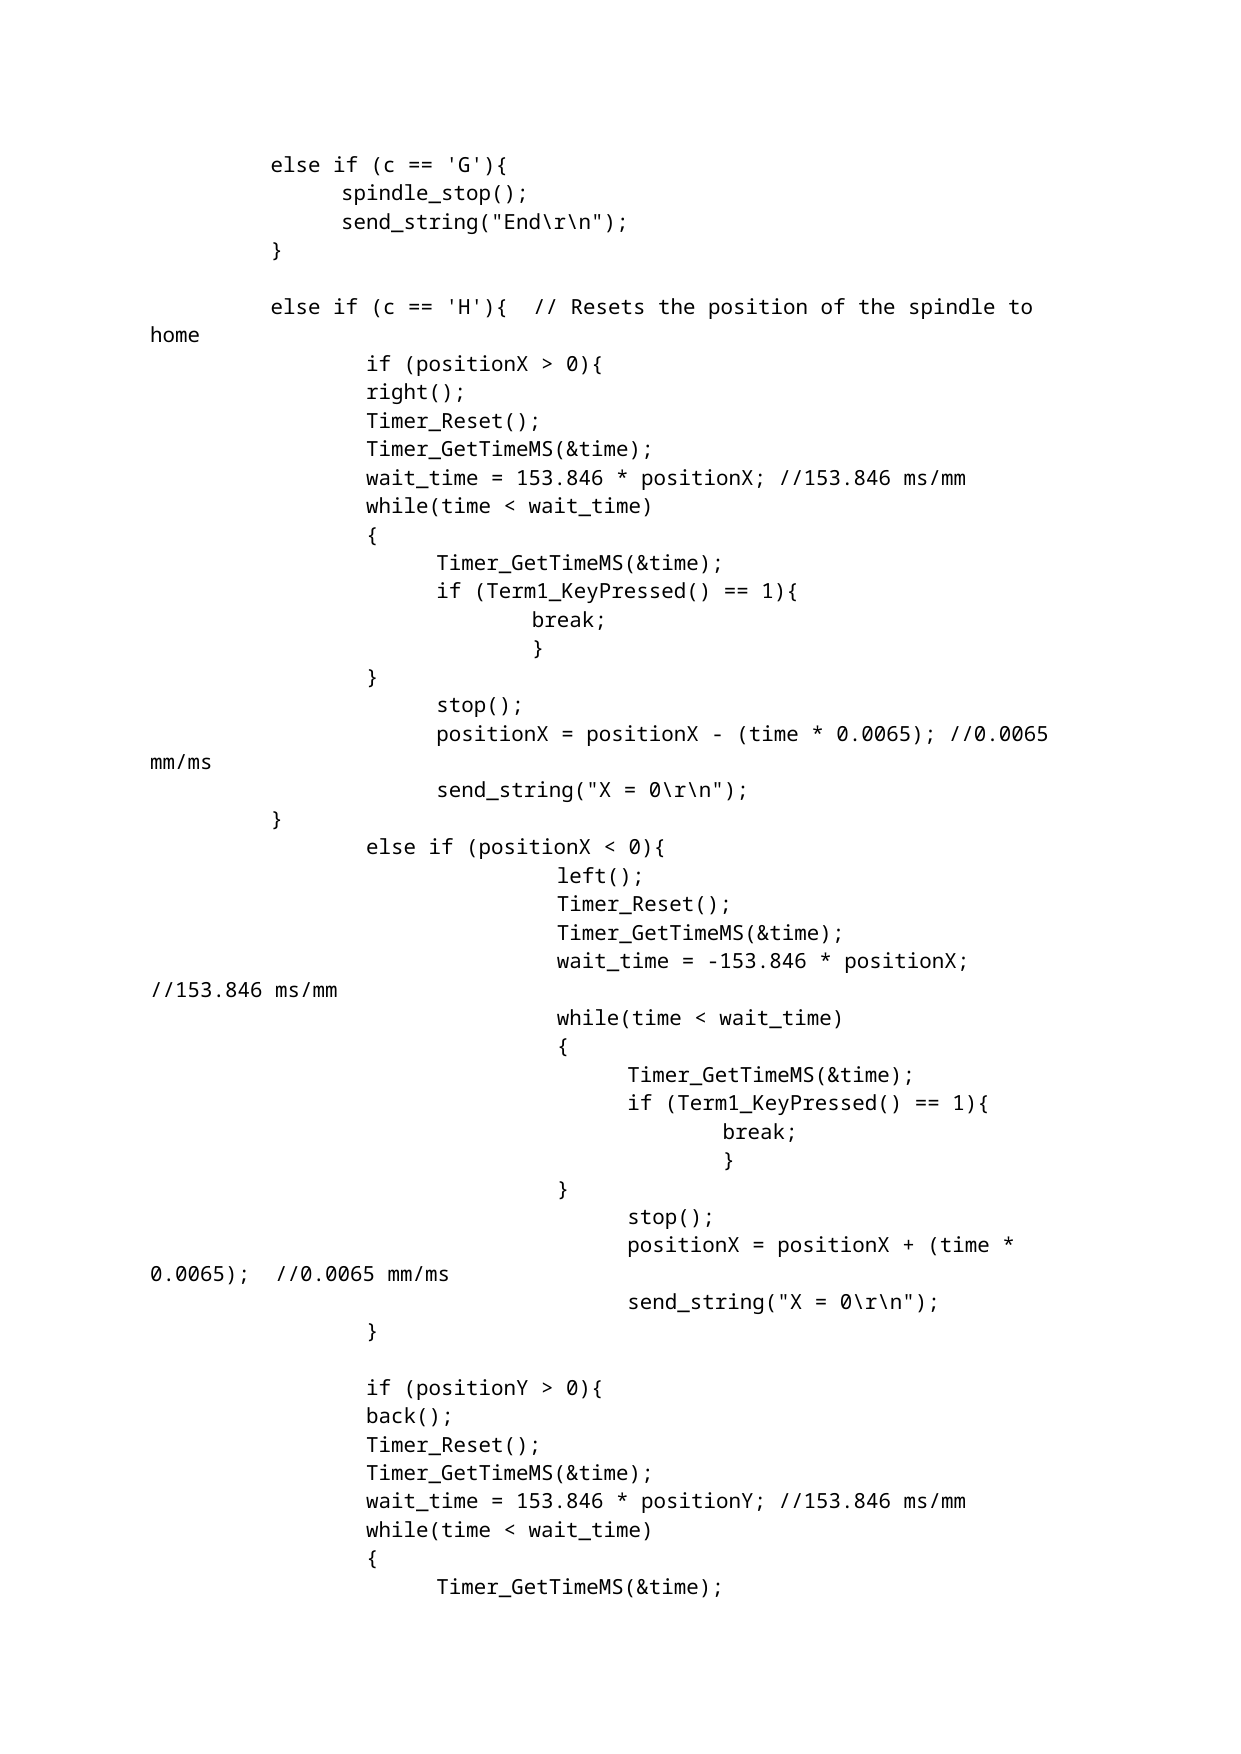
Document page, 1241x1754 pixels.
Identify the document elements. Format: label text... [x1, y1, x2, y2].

text Timer_Reset(); [150, 406, 1090, 434]
text else if (c == 'H'){ // Resets the position of the spindle to home [150, 292, 1090, 349]
text } [150, 1174, 1090, 1202]
text stop(); [150, 1202, 1090, 1231]
text { [150, 1032, 1090, 1060]
text } [150, 1316, 1090, 1344]
text send_string("X = 0\r\n"); [150, 1287, 1090, 1316]
text right(); [150, 377, 1090, 406]
text Timer_GetTimeMS(&time); [150, 1458, 1090, 1487]
text Timer_Reset(); [150, 1430, 1090, 1458]
text Timer_GetTimeMS(&time); [150, 918, 1090, 946]
text Timer_GetTimeMS(&time); [150, 548, 1090, 577]
text Timer_GetTimeMS(&time); [150, 434, 1090, 463]
text } [150, 633, 1090, 662]
text wait_time = -153.846 * positionX; //153.846 ms/mm [150, 946, 1090, 1003]
text while(time < wait_time) [150, 1515, 1090, 1543]
text if (positionY > 0){ [150, 1373, 1090, 1401]
text send_string("X = 0\r\n"); [150, 776, 1090, 804]
text break; [150, 1117, 1090, 1145]
text if (positionX > 0){ [150, 349, 1090, 377]
text Timer_GetTimeMS(&time); [150, 1572, 1090, 1600]
text while(time < wait_time) [150, 491, 1090, 520]
text while(time < wait_time) [150, 1003, 1090, 1032]
text } [150, 804, 1090, 832]
text } [150, 662, 1090, 690]
text left(); [150, 861, 1090, 889]
text wait_time = 153.846 * positionY; //153.846 ms/mm [150, 1487, 1090, 1515]
text wait_time = 153.846 * positionX; //153.846 ms/mm [150, 463, 1090, 491]
text send_string("End\r\n"); [150, 207, 1090, 235]
text else if (positionX < 0){ [150, 832, 1090, 861]
text positionX = positionX - (time * 0.0065); //0.0065 mm/ms [150, 719, 1090, 776]
text break; [150, 605, 1090, 633]
text positionX = positionX + (time * 0.0065); //0.0065 mm/ms [150, 1231, 1090, 1287]
text } [150, 1145, 1090, 1174]
text spindle_stop(); [150, 178, 1090, 207]
text if (Term1_KeyPressed() == 1){ [150, 1088, 1090, 1117]
text Timer_Reset(); [150, 889, 1090, 918]
text if (Term1_KeyPressed() == 1){ [150, 577, 1090, 605]
text { [150, 1543, 1090, 1572]
text back(); [150, 1401, 1090, 1430]
text stop(); [150, 690, 1090, 719]
text else if (c == 'G'){ [150, 150, 1090, 178]
text } [150, 235, 1090, 264]
text { [150, 520, 1090, 548]
text Timer_GetTimeMS(&time); [150, 1060, 1090, 1088]
